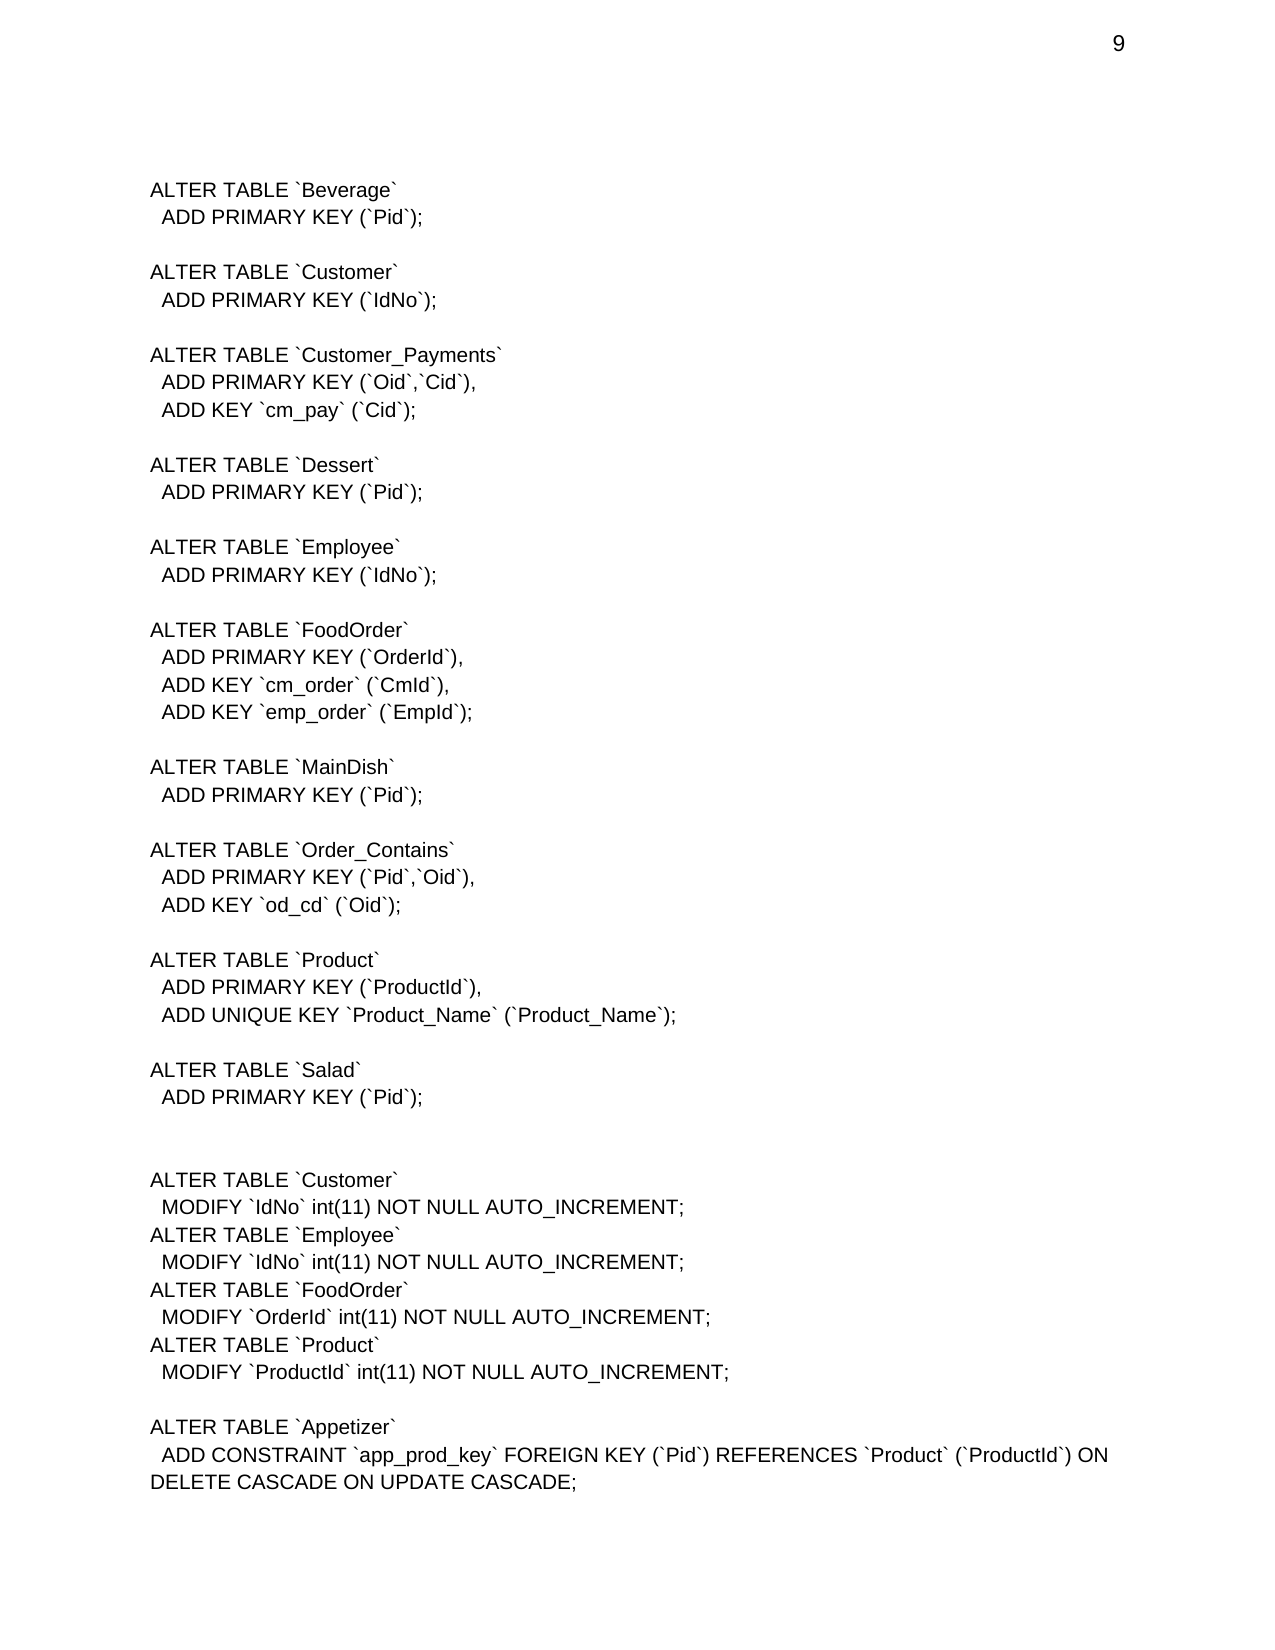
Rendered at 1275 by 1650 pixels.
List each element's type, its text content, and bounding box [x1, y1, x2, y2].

text ALTER TABLE `Appetizer` [150, 1415, 1125, 1439]
text ALTER TABLE `Salad` [150, 1057, 1125, 1081]
text ADD KEY `cm_pay` (`Cid`); [150, 397, 1125, 421]
text ADD KEY `emp_order` (`EmpId`); [150, 700, 1125, 724]
text ADD PRIMARY KEY (`IdNo`); [150, 562, 1125, 586]
text ALTER TABLE `FoodOrder` [150, 1277, 1125, 1301]
text ADD PRIMARY KEY (`Pid`); [150, 782, 1125, 806]
text MODIFY `IdNo` int(11) NOT NULL AUTO_INCREMENT; [150, 1250, 1125, 1274]
text ALTER TABLE `MainDish` [150, 755, 1125, 779]
text ADD KEY `cm_order` (`CmId`), [150, 672, 1125, 696]
text ALTER TABLE `Employee` [150, 1222, 1125, 1246]
text ADD UNIQUE KEY `Product_Name` (`Product_Name`); [150, 1002, 1125, 1026]
text ALTER TABLE `Product` [150, 1332, 1125, 1356]
text MODIFY `ProductId` int(11) NOT NULL AUTO_INCREMENT; [150, 1360, 1125, 1384]
text ADD PRIMARY KEY (`OrderId`), [150, 645, 1125, 669]
text ALTER TABLE `Beverage` [150, 177, 1125, 201]
text ADD KEY `od_cd` (`Oid`); [150, 892, 1125, 916]
text ADD PRIMARY KEY (`Oid`,`Cid`), [150, 370, 1125, 394]
text MODIFY `OrderId` int(11) NOT NULL AUTO_INCREMENT; [150, 1305, 1125, 1329]
text ALTER TABLE `Order_Contains` [150, 837, 1125, 861]
text ADD PRIMARY KEY (`Pid`,`Oid`), [150, 865, 1125, 889]
text ADD PRIMARY KEY (`Pid`); [150, 205, 1125, 229]
text ADD PRIMARY KEY (`ProductId`), [150, 975, 1125, 999]
text ALTER TABLE `Customer` [150, 1167, 1125, 1191]
text ALTER TABLE `Dessert` [150, 452, 1125, 476]
text ALTER TABLE `Customer_Payments` [150, 342, 1125, 366]
text ADD PRIMARY KEY (`Pid`); [150, 1085, 1125, 1109]
text ALTER TABLE `Product` [150, 947, 1125, 971]
text ADD CONSTRAINT `app_prod_key` FOREIGN KEY (`Pid`) REFERENCES `Product` (`ProductId`) ON DELETE CASCADE ON UPDATE CASCADE; [150, 1442, 1125, 1494]
text ADD PRIMARY KEY (`Pid`); [150, 480, 1125, 504]
text ALTER TABLE `Customer` [150, 260, 1125, 284]
text ADD PRIMARY KEY (`IdNo`); [150, 287, 1125, 311]
text MODIFY `IdNo` int(11) NOT NULL AUTO_INCREMENT; [150, 1195, 1125, 1219]
text ALTER TABLE `Employee` [150, 535, 1125, 559]
text ALTER TABLE `FoodOrder` [150, 617, 1125, 641]
